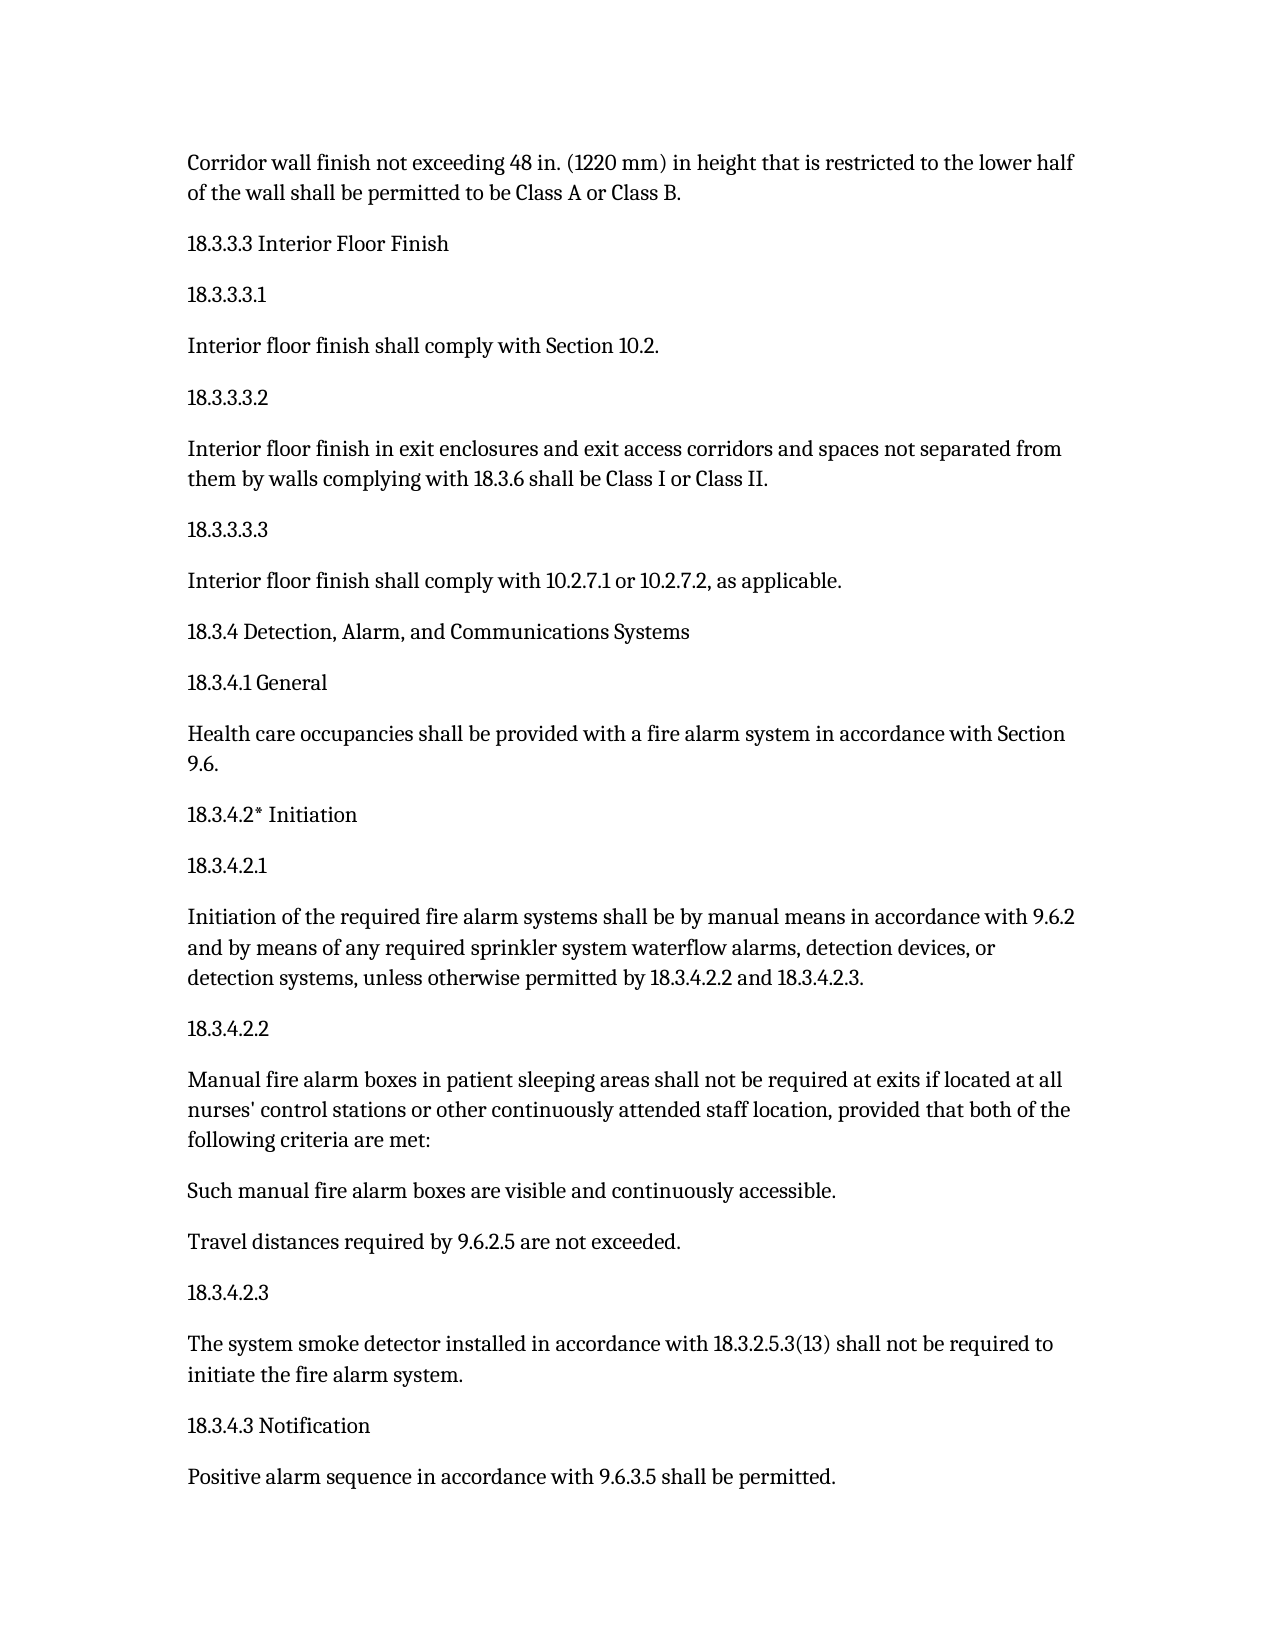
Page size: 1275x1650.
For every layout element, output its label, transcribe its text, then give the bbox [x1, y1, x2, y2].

text The system smoke detector installed in accordance with 18.3.2.5.3(13) shall not be required to initiate the fire alarm system. [187, 1331, 1087, 1388]
text Initiation of the required fire alarm systems shall be by manual means in accordance with 9.6.2 and by means of any required sprinkler system waterflow alarms, detection devices, or detection systems, unless otherwise permitted by 18.3.4.2.2 and 18.3.4.2.3. [187, 904, 1087, 991]
text Interior floor finish in exit enclosures and exit access corridors and spaces not separated from them by walls complying with 18.3.6 shall be Class I or Class II. [187, 435, 1087, 492]
text Health care occupancies shall be provided with a fire alarm system in accordance with Section 9.6. [187, 721, 1087, 777]
text 18.3.4.2.1 [187, 853, 1087, 879]
text Interior floor finish shall comply with Section 10.2. [187, 333, 1087, 360]
text 18.3.3.3 Interior Floor Finish [187, 231, 1087, 258]
text 18.3.4.2.2 [187, 1016, 1087, 1042]
text Positive alarm sequence in accordance with 9.6.3.5 shall be permitted. [187, 1463, 1087, 1490]
text Such manual fire alarm boxes are visible and continuously accessible. [187, 1178, 1087, 1204]
text Travel distances required by 9.6.2.5 are not exceeded. [187, 1229, 1087, 1256]
text 18.3.4.3 Notification [187, 1412, 1087, 1439]
text 18.3.4.2* Initiation [187, 802, 1087, 828]
text 18.3.3.3.3 [187, 517, 1087, 543]
text Corridor wall finish not exceeding 48 in. (1220 mm) in height that is restricted to the lower half of the wall shall be permitted to be Class A or Class B. [187, 150, 1087, 207]
text 18.3.4.1 General [187, 670, 1087, 696]
text Manual fire alarm boxes in patient sleeping areas shall not be required at exits if located at all nurses' control stations or other continuously attended staff location, provided that both of the following criteria are met: [187, 1067, 1087, 1153]
text 18.3.3.3.2 [187, 384, 1087, 411]
text Interior floor finish shall comply with 10.2.7.1 or 10.2.7.2, as applicable. [187, 568, 1087, 594]
text 18.3.4.2.3 [187, 1280, 1087, 1307]
text 18.3.3.3.1 [187, 282, 1087, 309]
text 18.3.4 Detection, Alarm, and Communications Systems [187, 619, 1087, 645]
